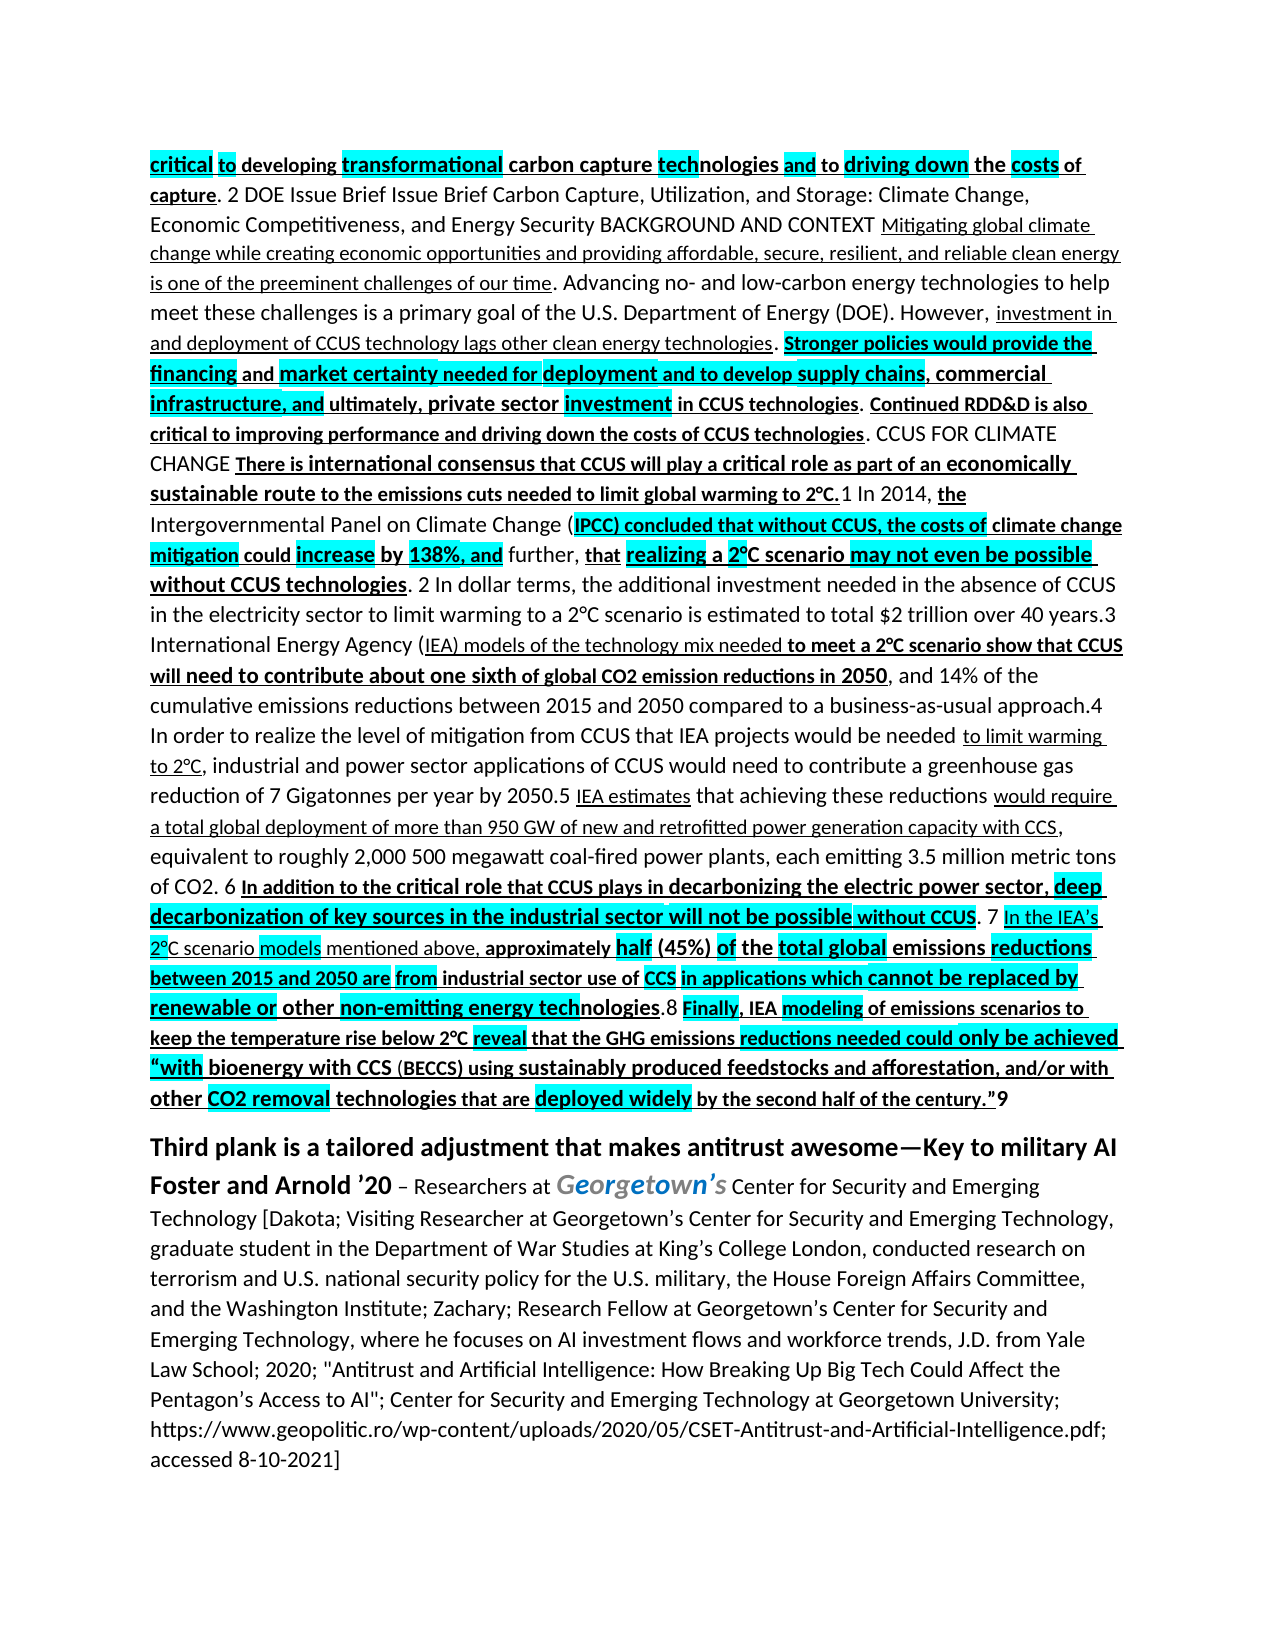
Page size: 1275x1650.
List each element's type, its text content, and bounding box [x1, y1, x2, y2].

text Foster and Arnold ’20 – Researchers at Georgetown’s Center for Security and Emerging Technology [Dakota; Visiting Researcher at Georgetown’s Center for Security and Emerging Technology, graduate student in the Department of War Studies at King’s College London, conducted research on terrorism and U.S. national security policy for the U.S. military, the House Foreign Affairs Committee, and the Washington Institute; Zachary; Research Fellow at Georgetown’s Center for Security and Emerging Technology, where he focuses on AI investment flows and workforce trends, J.D. from Yale Law School; 2020; "Antitrust and Artificial Intelligence: How Breaking Up Big Tech Could Affect the Pentagon’s Access to AI"; Center for Security and Emerging Technology at Georgetown University; https://www.geopolitic.ro/wp-content/uploads/2020/05/CSET-Antitrust-and-Artificial-Intelligence.pdf; accessed 8-10-2021] [150, 1166, 1125, 1474]
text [150, 150, 1125, 1112]
text Third plank is a tailored adjustment that makes antitrust awesome—Key to military AI [150, 1131, 1125, 1163]
